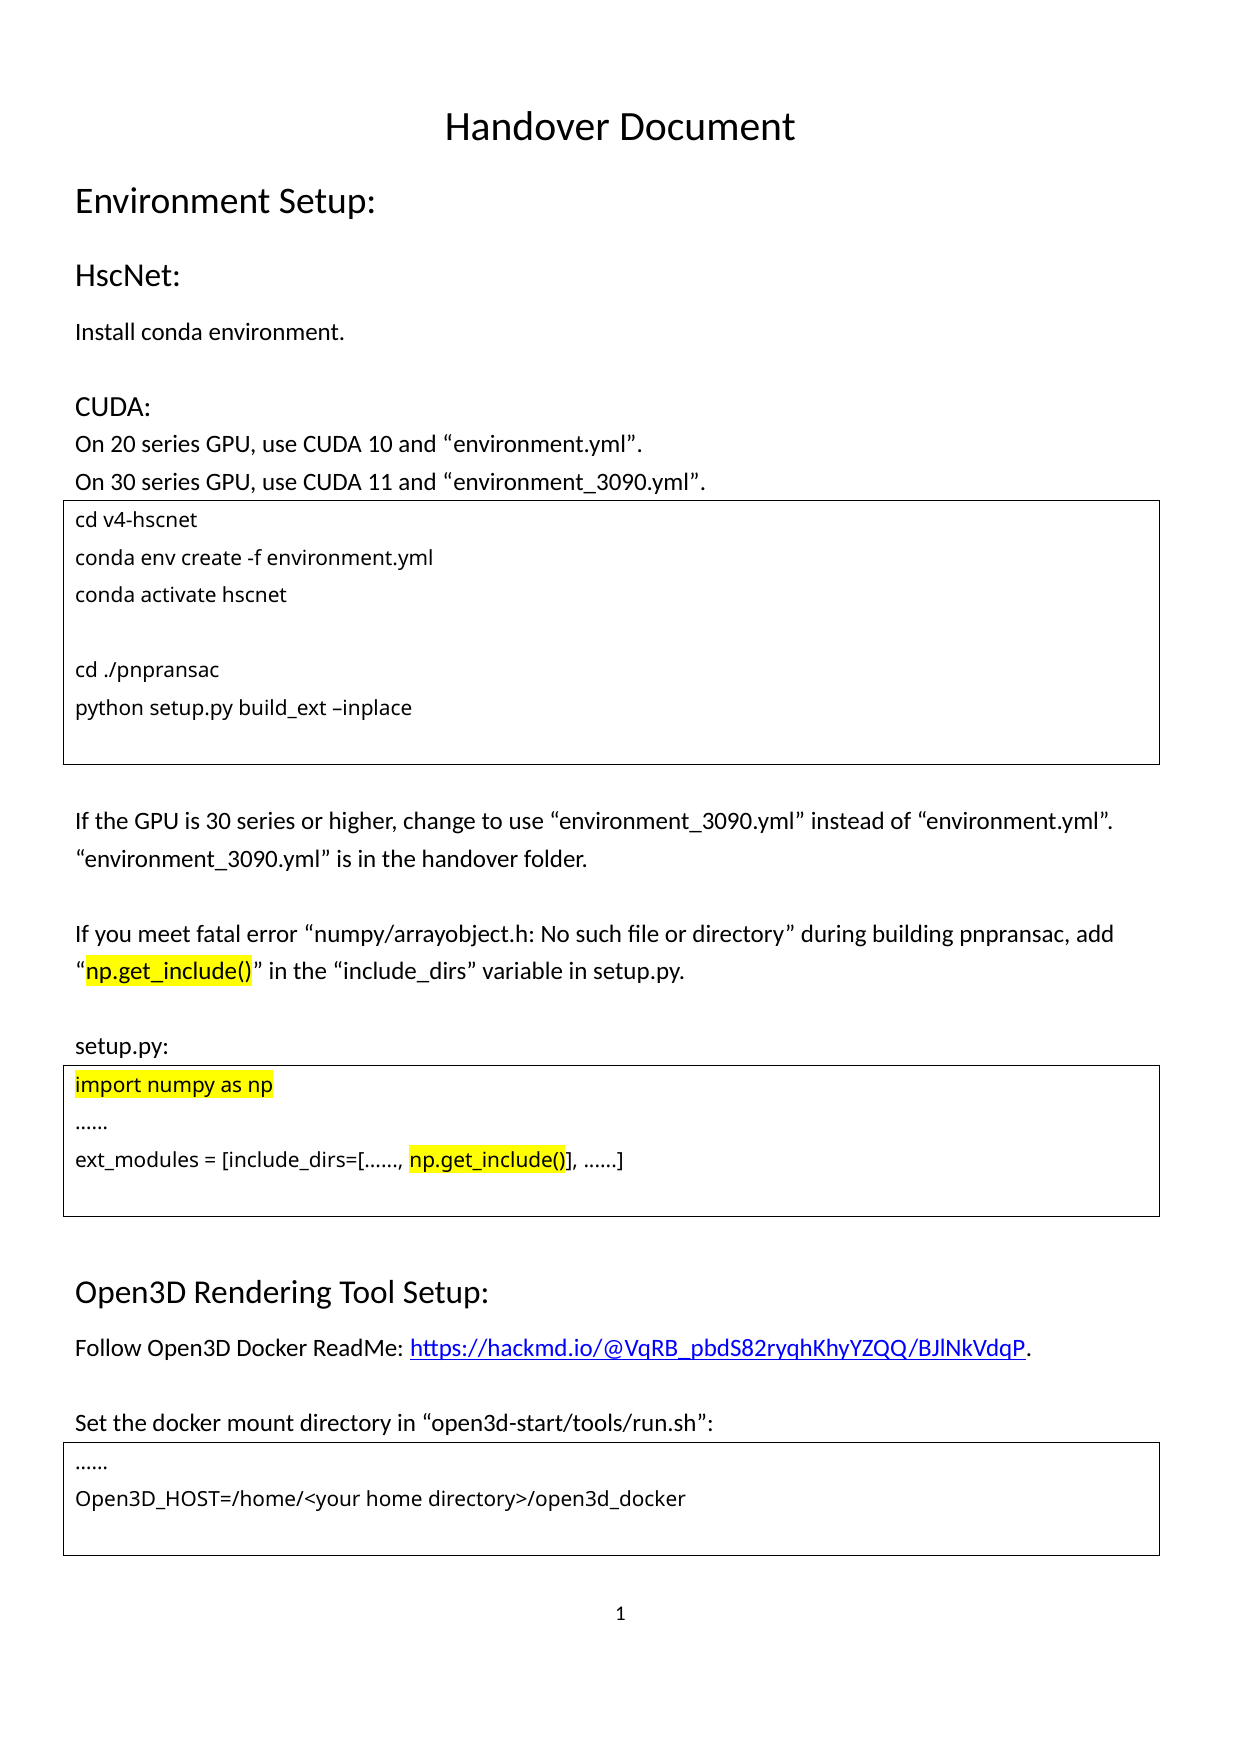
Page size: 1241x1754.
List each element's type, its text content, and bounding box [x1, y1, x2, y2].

text Set the docker mount directory in “open3d-start/tools/run.sh”: [75, 1404, 1165, 1442]
table_header cd v4-hscnet conda env create -f environment.yml conda activate hscnet cd ./pnpransac python setup.py build_ext –inplace [64, 501, 1159, 763]
text Handover Document [75, 87, 1165, 162]
text If the GPU is 30 series or higher, change to use “environment_3090.yml” instead of “environment.yml”. “environment_3090.yml” is in the handover folder. [75, 802, 1165, 877]
text CUDA: [75, 387, 1165, 425]
table_header import numpy as np …… ext_modules = [include_dirs=[......, np.get_include()], ......] [64, 1066, 1159, 1216]
table_header …… Open3D_HOST=/home/<your home directory>/open3d_docker [64, 1443, 1159, 1555]
text HscNet: [75, 237, 1165, 312]
text setup.py: [75, 1027, 1165, 1064]
text On 30 series GPU, use CUDA 11 and “environment_3090.yml”. [75, 462, 1165, 500]
text Environment Setup: [75, 162, 1165, 237]
text Install conda environment. [75, 312, 1165, 350]
text On 20 series GPU, use CUDA 10 and “environment.yml”. [75, 425, 1165, 462]
text If you meet fatal error “numpy/arrayobject.h: No such file or directory” during building pnpransac, add “np.get_include()” in the “include_dirs” variable in setup.py. [75, 914, 1165, 989]
text Follow Open3D Docker ReadMe: https://hackmd.io/@VqRB_pbdS82ryqhKhyYZQQ/BJlNkVdqP. [75, 1329, 1165, 1367]
text Open3D Rendering Tool Setup: [75, 1254, 1165, 1329]
